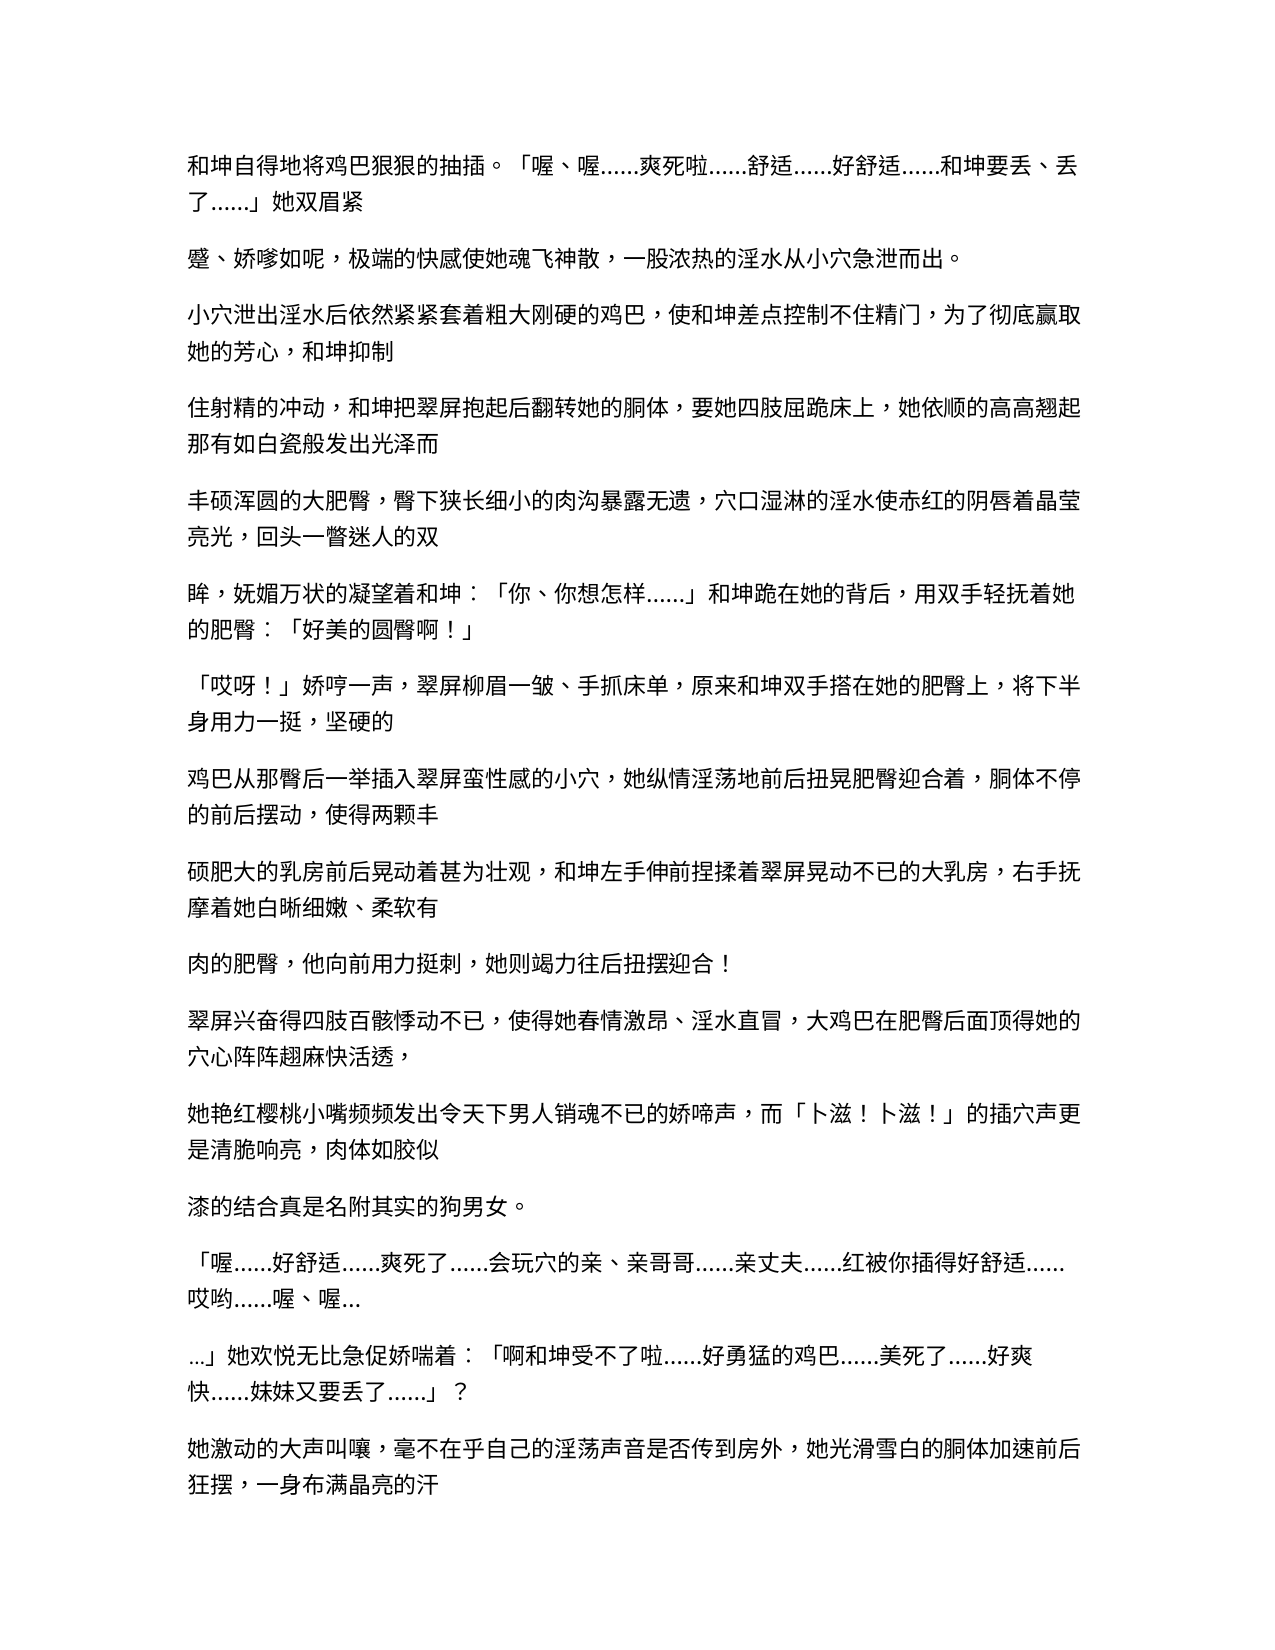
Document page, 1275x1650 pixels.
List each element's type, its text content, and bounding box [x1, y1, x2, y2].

text 住射精的冲动，和坤把翠屏抱起后翻转她的胴体，要她四肢屈跪床上，她依顺的高高翘起那有如白瓷般发出光泽而 [187, 392, 1087, 459]
text 丰硕浑圆的大肥臀，臀下狭长细小的肉沟暴露无遗，穴口湿淋的淫水使赤红的阴唇着晶莹亮光，回头一瞥迷人的双 [187, 485, 1087, 552]
text 鸡巴从那臀后一举插入翠屏蛮性感的小穴，她纵情淫荡地前后扭晃肥臀迎合着，胴体不停的前后摆动，使得两颗丰 [187, 763, 1087, 830]
text …」她欢悦无比急促娇喘着︰「啊和坤受不了啦……好勇猛的鸡巴……美死了……好爽快……妹妹又要丢了……」？ [187, 1340, 1087, 1407]
text 肉的肥臀，他向前用力挺刺，她则竭力往后扭摆迎合！ [187, 948, 1087, 980]
text 她艳红樱桃小嘴频频发出令天下男人销魂不已的娇啼声，而「卜滋！卜滋！」的插穴声更是清脆响亮，肉体如胶似 [187, 1098, 1087, 1165]
text 蹙、娇嗲如呢，极端的快感使她魂飞神散，一股浓热的淫水从小穴急泄而出。 [187, 243, 1087, 274]
text 和坤自得地将鸡巴狠狠的抽插。「喔、喔……爽死啦……舒适……好舒适……和坤要丢、丢了……」她双眉紧 [187, 150, 1087, 217]
text 她激动的大声叫嚷，毫不在乎自己的淫荡声音是否传到房外，她光滑雪白的胴体加速前后狂摆，一身布满晶亮的汗 [187, 1433, 1087, 1500]
text 翠屏兴奋得四肢百骸悸动不已，使得她春情激昂、淫水直冒，大鸡巴在肥臀后面顶得她的穴心阵阵趐麻快活透， [187, 1005, 1087, 1072]
text 「哎呀！」娇哼一声，翠屏柳眉一皱、手抓床单，原来和坤双手搭在她的肥臀上，将下半身用力一挺，坚硬的 [187, 670, 1087, 737]
text 漆的结合真是名附其实的狗男女。 [187, 1191, 1087, 1222]
text 「喔……好舒适……爽死了……会玩穴的亲、亲哥哥……亲丈夫……红被你插得好舒适……哎哟……喔、喔… [187, 1247, 1087, 1314]
text 眸，妩媚万状的凝望着和坤︰「你、你想怎样……」和坤跪在她的背后，用双手轻抚着她的肥臀︰「好美的圆臀啊！」 [187, 578, 1087, 645]
text 硕肥大的乳房前后晃动着甚为壮观，和坤左手伸前捏揉着翠屏晃动不已的大乳房，右手抚摩着她白晰细嫩、柔软有 [187, 856, 1087, 923]
text 小穴泄出淫水后依然紧紧套着粗大刚硬的鸡巴，使和坤差点控制不住精门，为了彻底赢取她的芳心，和坤抑制 [187, 299, 1087, 367]
